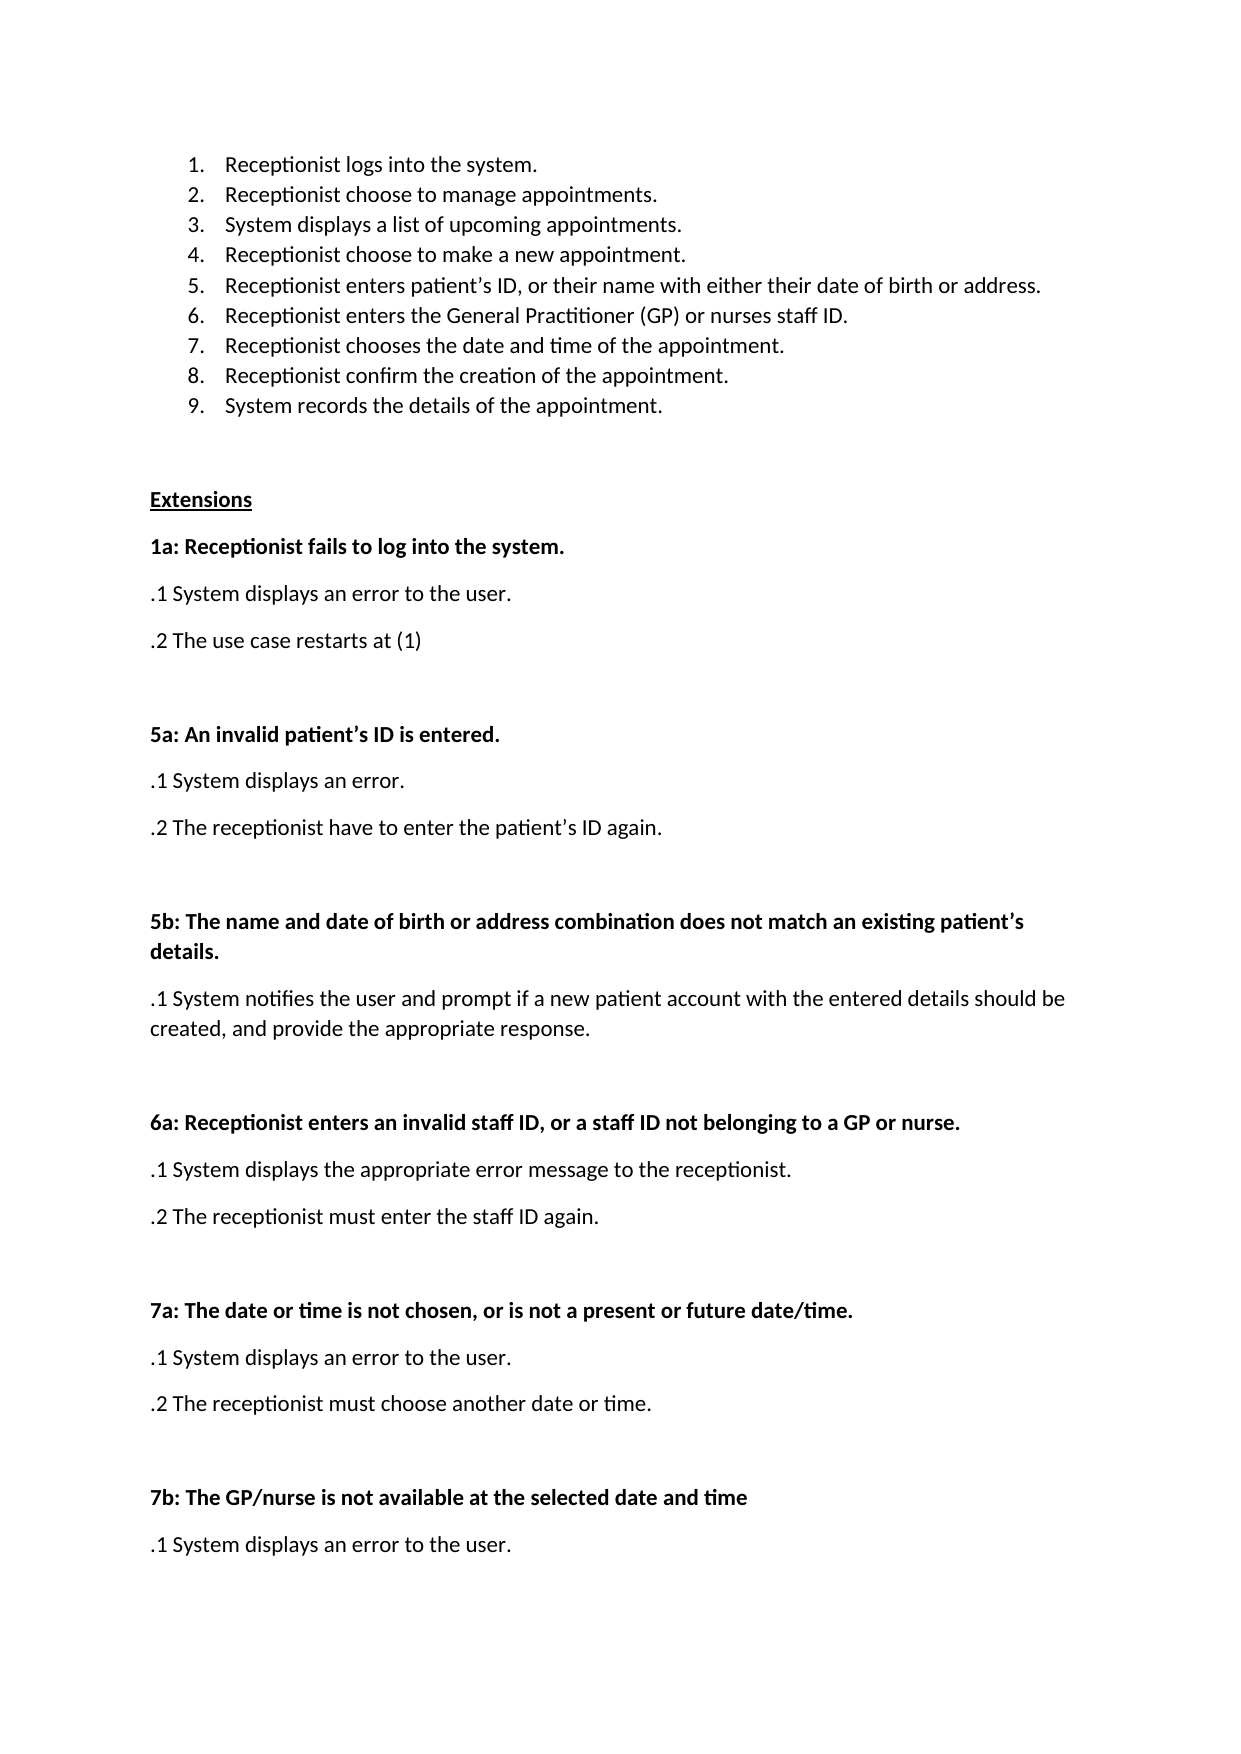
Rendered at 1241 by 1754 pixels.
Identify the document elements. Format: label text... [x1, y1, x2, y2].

text .2 The receptionist must choose another date or time. [150, 1389, 1090, 1418]
text 7a: The date or time is not chosen, or is not a present or future date/time. [150, 1296, 1090, 1324]
text .2 The receptionist must enter the staff ID again. [150, 1202, 1090, 1230]
text .2 The receptionist have to enter the patient’s ID again. [150, 813, 1090, 842]
text .2 The use case restarts at (1) [150, 626, 1090, 654]
list Receptionist enters the General Practitioner (GP) or nurses staff ID. [187, 301, 1090, 329]
text .1 System displays an error to the user. [150, 1530, 1090, 1558]
list Receptionist confirm the creation of the appointment. [187, 361, 1090, 389]
list Receptionist choose to manage appointments. [187, 180, 1090, 208]
text 6a: Receptionist enters an invalid staff ID, or a staff ID not belonging to a GP or nurse. [150, 1108, 1090, 1136]
list Receptionist choose to make a new appointment. [187, 241, 1090, 269]
list System displays a list of upcoming appointments. [187, 210, 1090, 238]
text 5a: An invalid patient’s ID is entered. [150, 720, 1090, 748]
list System records the details of the appointment. [187, 392, 1090, 420]
text 7b: The GP/nurse is not available at the selected date and time [150, 1483, 1090, 1511]
list Receptionist logs into the system. [187, 150, 1090, 178]
text .1 System displays an error to the user. [150, 579, 1090, 607]
text .1 System displays an error. [150, 767, 1090, 795]
text .1 System displays an error to the user. [150, 1343, 1090, 1371]
list Receptionist chooses the date and time of the appointment. [187, 331, 1090, 359]
list Receptionist enters patient’s ID, or their name with either their date of birth or address. [187, 271, 1090, 299]
text 1a: Receptionist fails to log into the system. [150, 532, 1090, 560]
text 5b: The name and date of birth or address combination does not match an existing patient’s details. [150, 907, 1090, 966]
text Extensions [150, 485, 1090, 513]
text .1 System notifies the user and prompt if a new patient account with the entered details should be created, and provide the appropriate response. [150, 984, 1090, 1043]
text .1 System displays the appropriate error message to the receptionist. [150, 1155, 1090, 1183]
